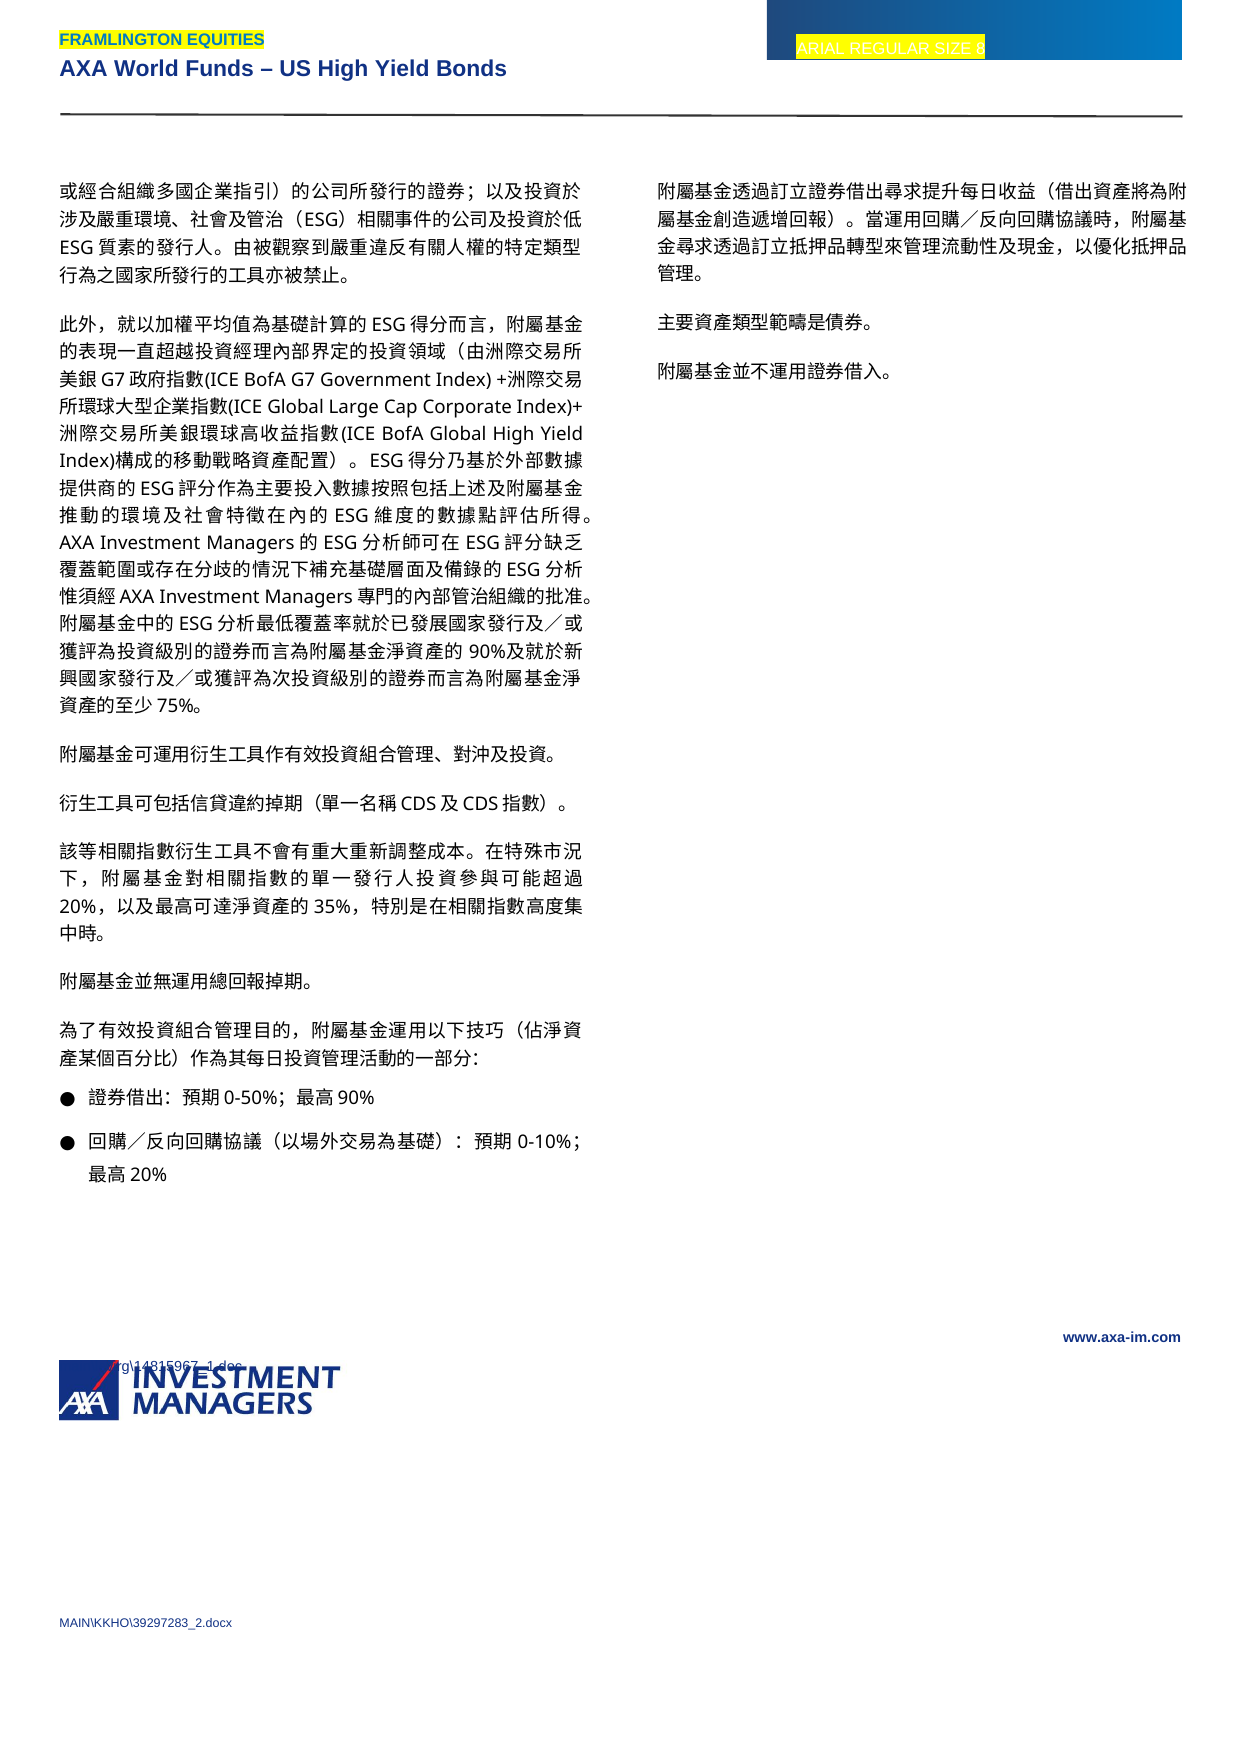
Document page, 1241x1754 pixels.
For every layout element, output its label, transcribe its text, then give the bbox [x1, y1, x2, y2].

picture [59, 1360, 355, 1421]
text 主要資產類型範疇是債券。 [657, 307, 1188, 335]
text 為了有效投資組合管理目的，附屬基金運用以下技巧（佔淨資產某個百分比）作為其每日投資管理活動的一部分： [59, 1016, 583, 1070]
text 附屬基金透過訂立證券借出尋求提升每日收益（借出資產將為附屬基金創造遞增回報）。當運用回購／反向回購協議時，附屬基金尋求透過訂立抵押品轉型來管理流動性及現金，以優化抵押品管理。 [657, 177, 1188, 286]
text 附屬基金並無運用總回報掉期。 [59, 967, 583, 994]
text 附屬基金可運用衍生工具作有效投資組合管理、對沖及投資。 [59, 739, 583, 767]
list 回購／反向回購協議（以場外交易為基礎）：預期0-10%；最高20% [59, 1121, 591, 1187]
text 該等相關指數衍生工具不會有重大重新調整成本。在特殊市況下，附屬基金對相關指數的單一發行人投資參與可能超過 20%，以及最高可達淨資產的35%，特別是在相關指數高度集中時。 [59, 837, 583, 946]
text 附屬基金並不運用證券借入。 [657, 356, 1188, 383]
text 衍生工具可包括信貸違約掉期（單一名稱CDS及CDS指數）。 [59, 788, 583, 815]
text 此外，就以加權平均值為基礎計算的ESG得分而言，附屬基金的表現一直超越投資經理內部界定的投資領域（由洲際交易所美銀G7政府指數(ICE BofA G7 Government Index) +洲際交易所環球大型企業指數(ICE Global Large Cap Corporate Index)+ 洲際交易所美銀環球高收益指數(ICE BofA Global High Yield Index)構成的移動戰略資產配置）。ESG得分乃基於外部數據提供商的ESG評分作為主要投入數據按照包括上述及附屬基金推動的環境及社會特徵在內的ESG維度的數據點評估所得。AXA Investment Managers的ESG分析師可在ESG評分缺乏覆蓋範圍或存在分歧的情況下補充基礎層面及備錄的ESG分析，惟須經AXA Investment Managers專門的內部管治組織的批准。附屬基金中的ESG分析最低覆蓋率就於已發展國家發行及／或獲評為投資級別的證券而言為附屬基金淨資產的90%及就於新興國家發行及／或獲評為次投資級別的證券而言為附屬基金淨資產的至少75%。 [59, 310, 583, 718]
list 證券借出：預期0-50%；最高90% [59, 1077, 591, 1115]
